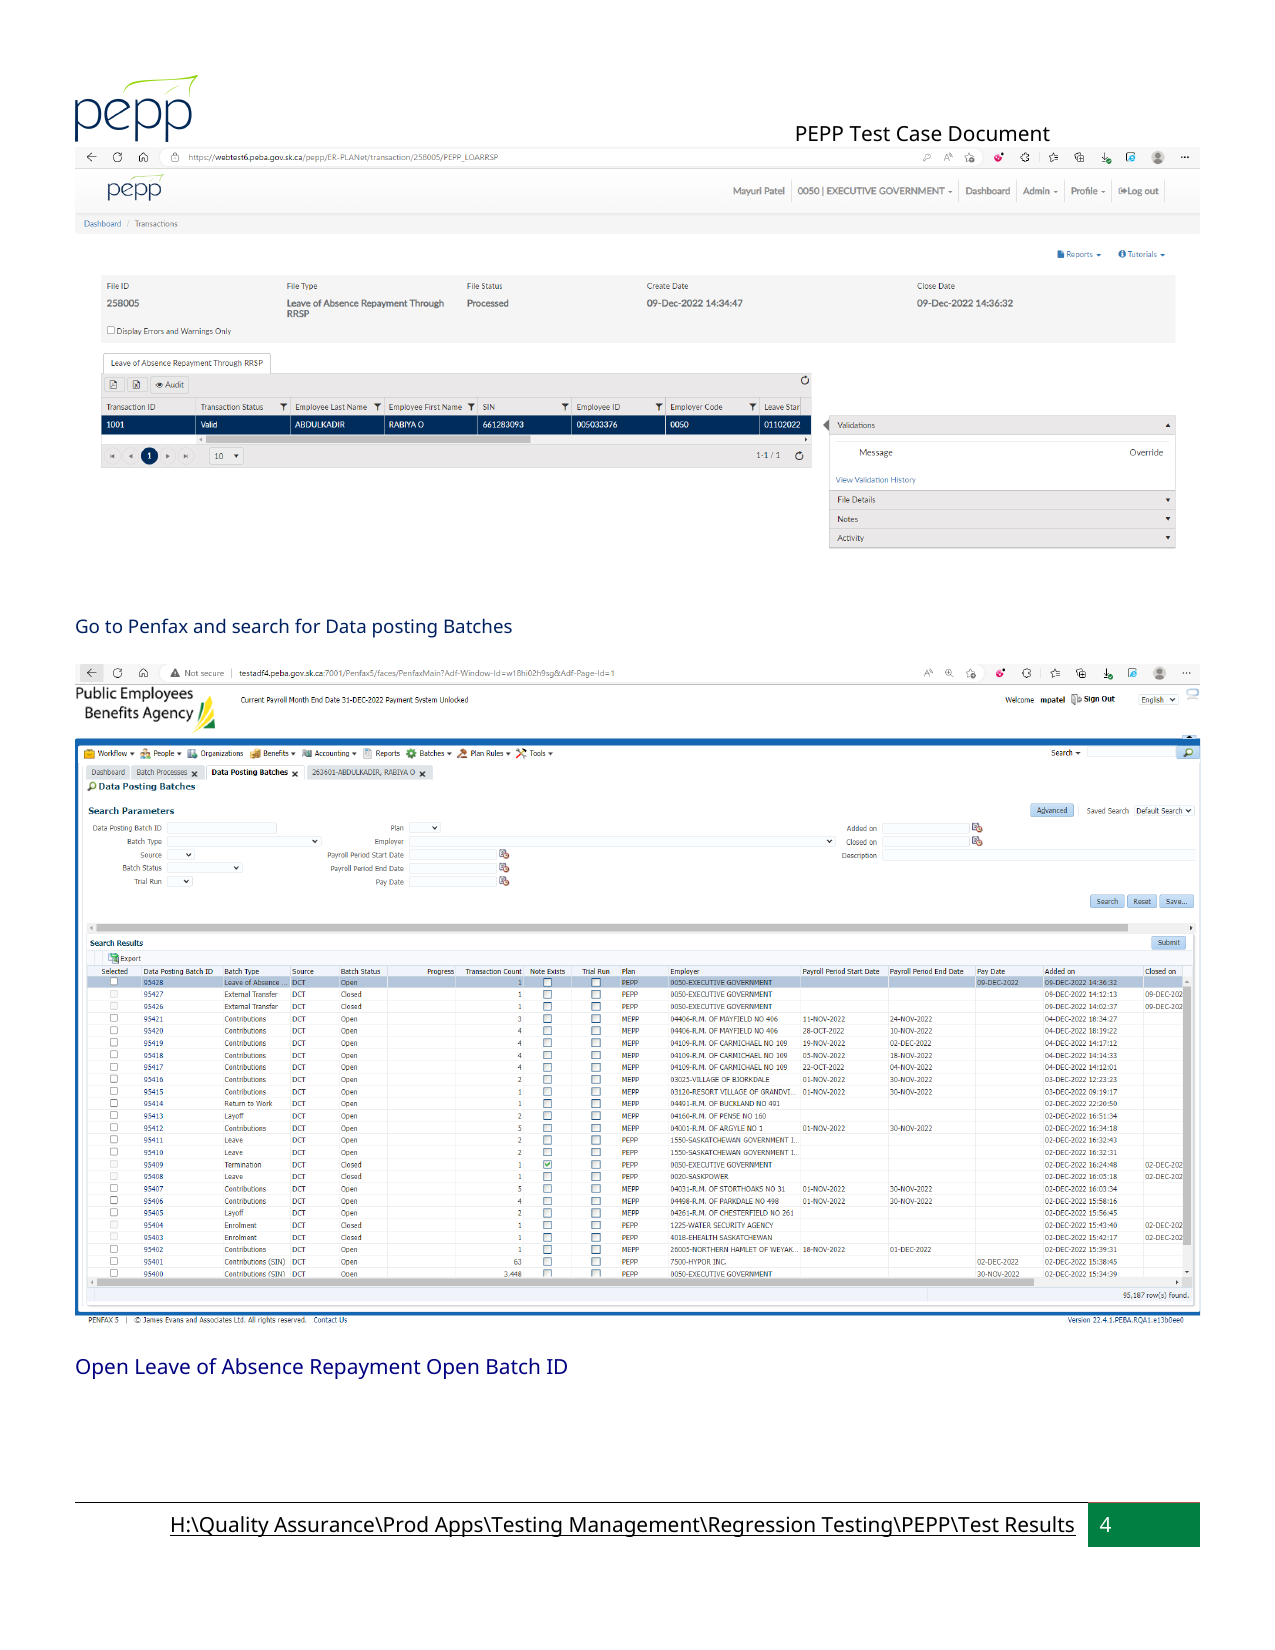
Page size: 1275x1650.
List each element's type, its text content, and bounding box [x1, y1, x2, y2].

picture [75, 664, 1200, 1324]
picture [75, 75, 199, 142]
text Go to Penfax and search for Data posting Batches [75, 613, 1200, 639]
picture [75, 147, 1200, 588]
text Open Leave of Absence Repayment Open Batch ID [75, 1352, 1200, 1380]
